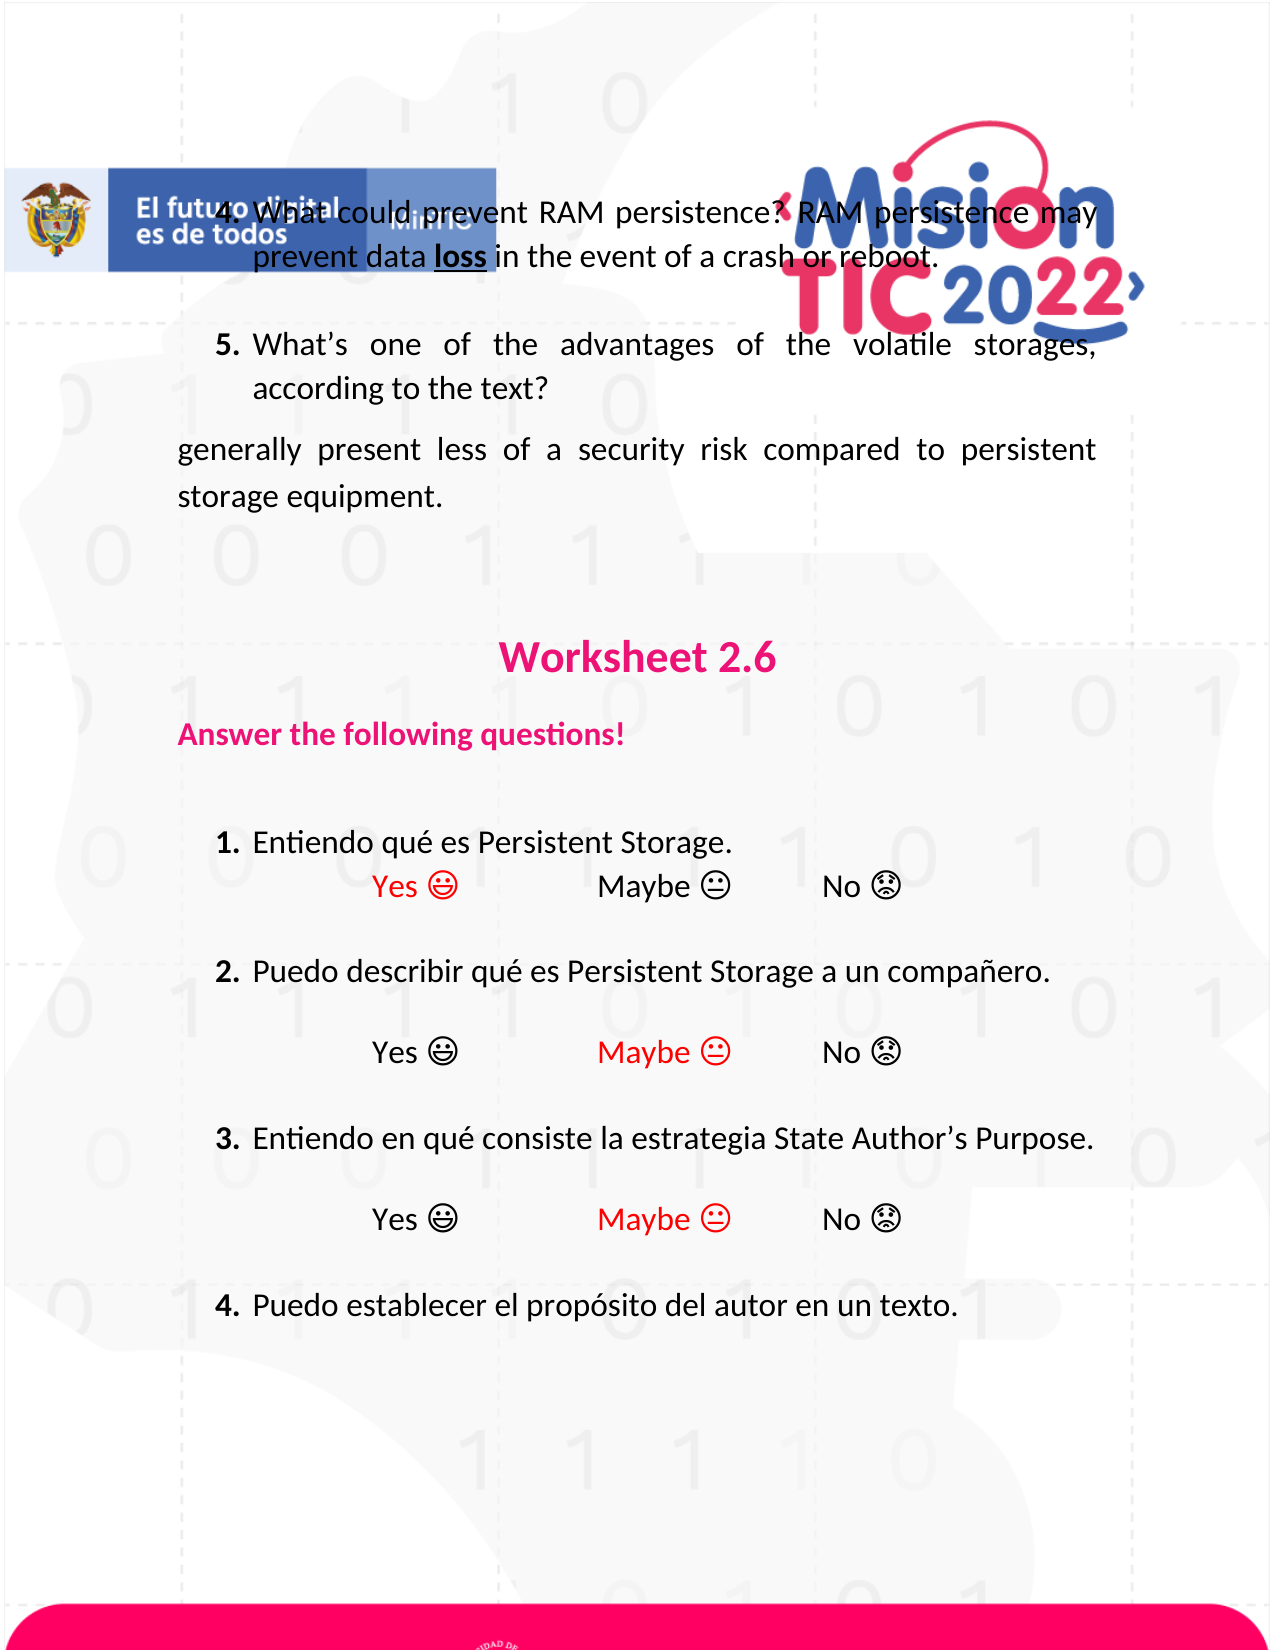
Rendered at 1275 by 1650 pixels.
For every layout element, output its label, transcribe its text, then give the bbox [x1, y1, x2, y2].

list What’s one of the advantages of the volatile storages, according to the text? [215, 323, 1098, 408]
text Yes 😃 Maybe 😐 No 😟 [177, 862, 1098, 907]
list Puedo describir qué es Persistent Storage a un compañero. [215, 951, 1098, 991]
text Yes 😃 Maybe 😐 No 😟 [177, 1195, 1098, 1240]
list Puedo establecer el propósito del autor en un texto. [215, 1284, 1098, 1324]
text generally present less of a security risk compared to persistent storage equipment. [177, 428, 1098, 516]
list Entiendo qué es Persistent Storage. [215, 821, 1098, 862]
list What could prevent RAM persistence? RAM persistence may prevent data loss in the event of a crash or reboot. [215, 192, 1098, 276]
list Entiendo en qué consiste la estrategia State Author’s Purpose. [215, 1117, 1098, 1158]
text Answer the following questions! [177, 713, 1098, 753]
text Yes 😃 Maybe 😐 No 😟 [177, 1028, 1098, 1074]
picture [4, 2, 1270, 1650]
text Worksheet 2.6 [177, 627, 1098, 683]
